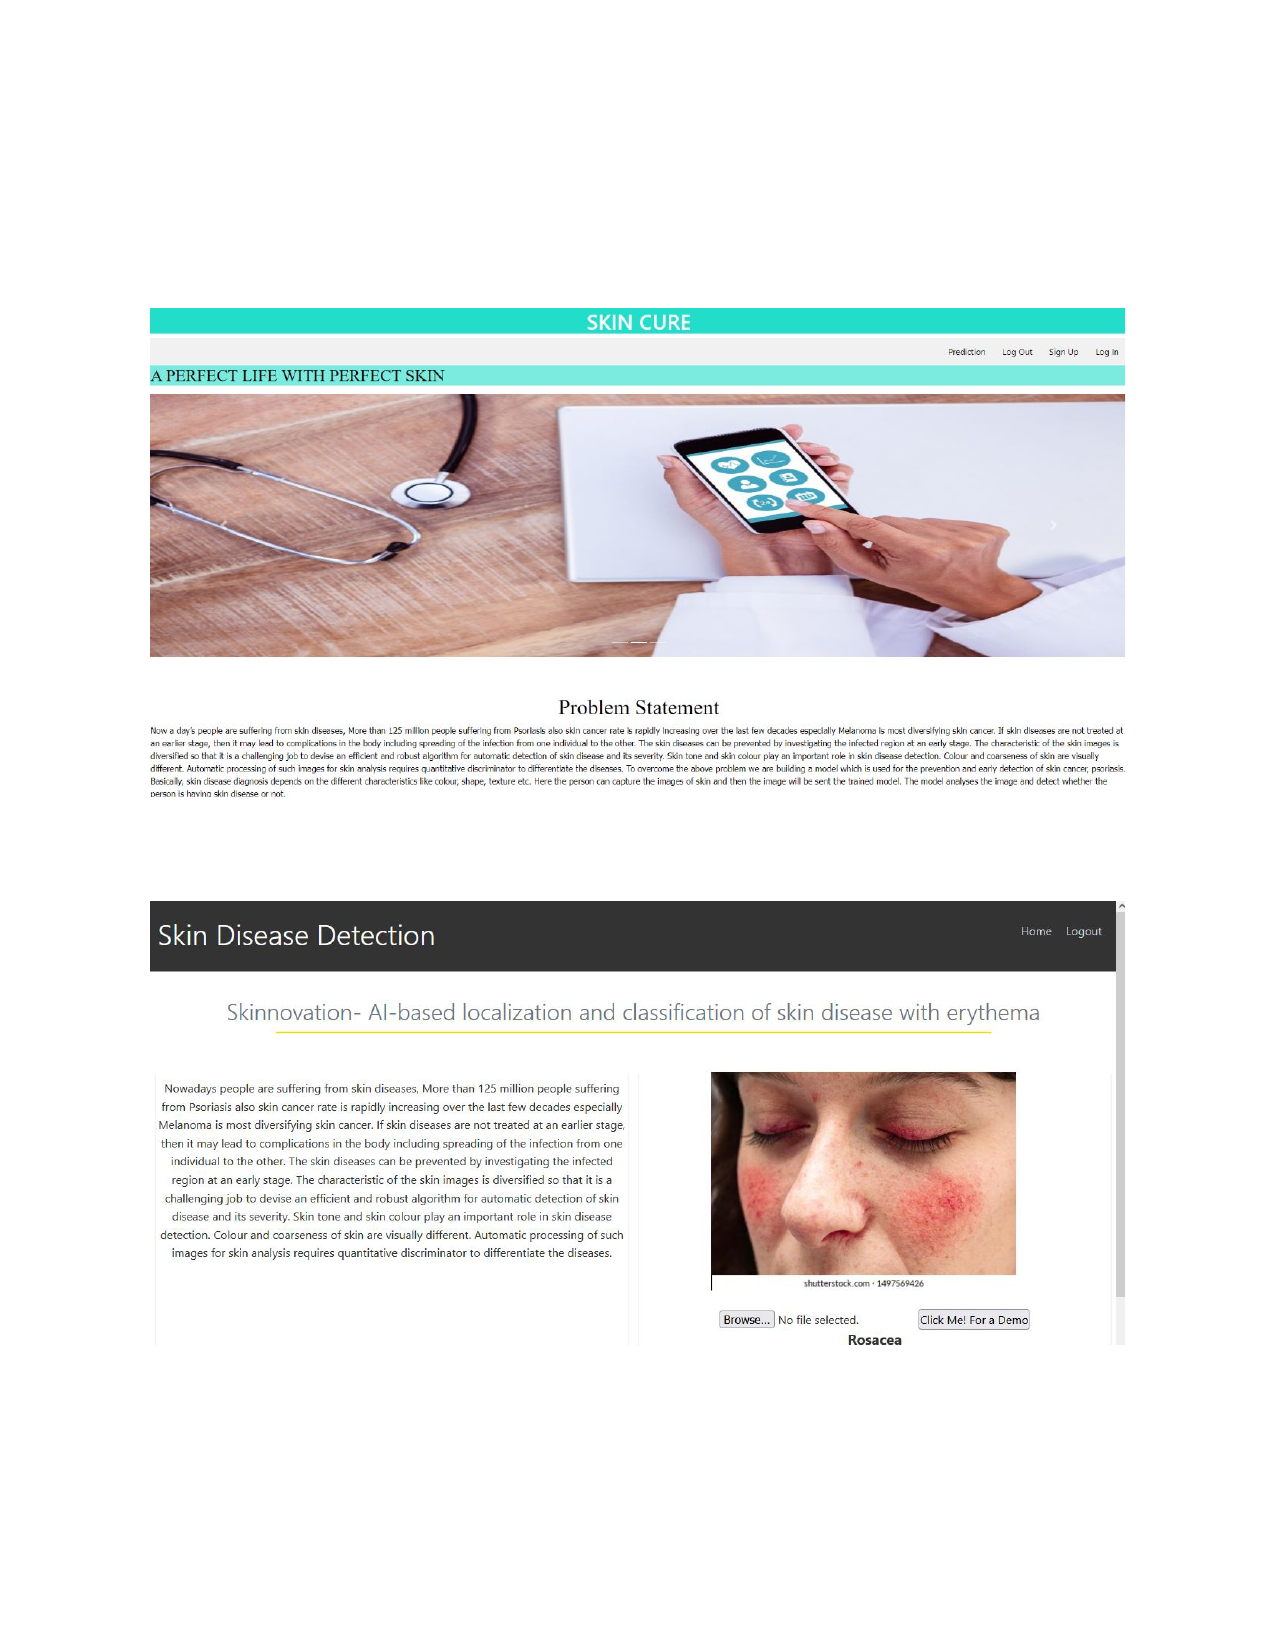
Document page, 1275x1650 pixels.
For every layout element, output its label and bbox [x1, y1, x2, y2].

picture [150, 308, 1125, 797]
